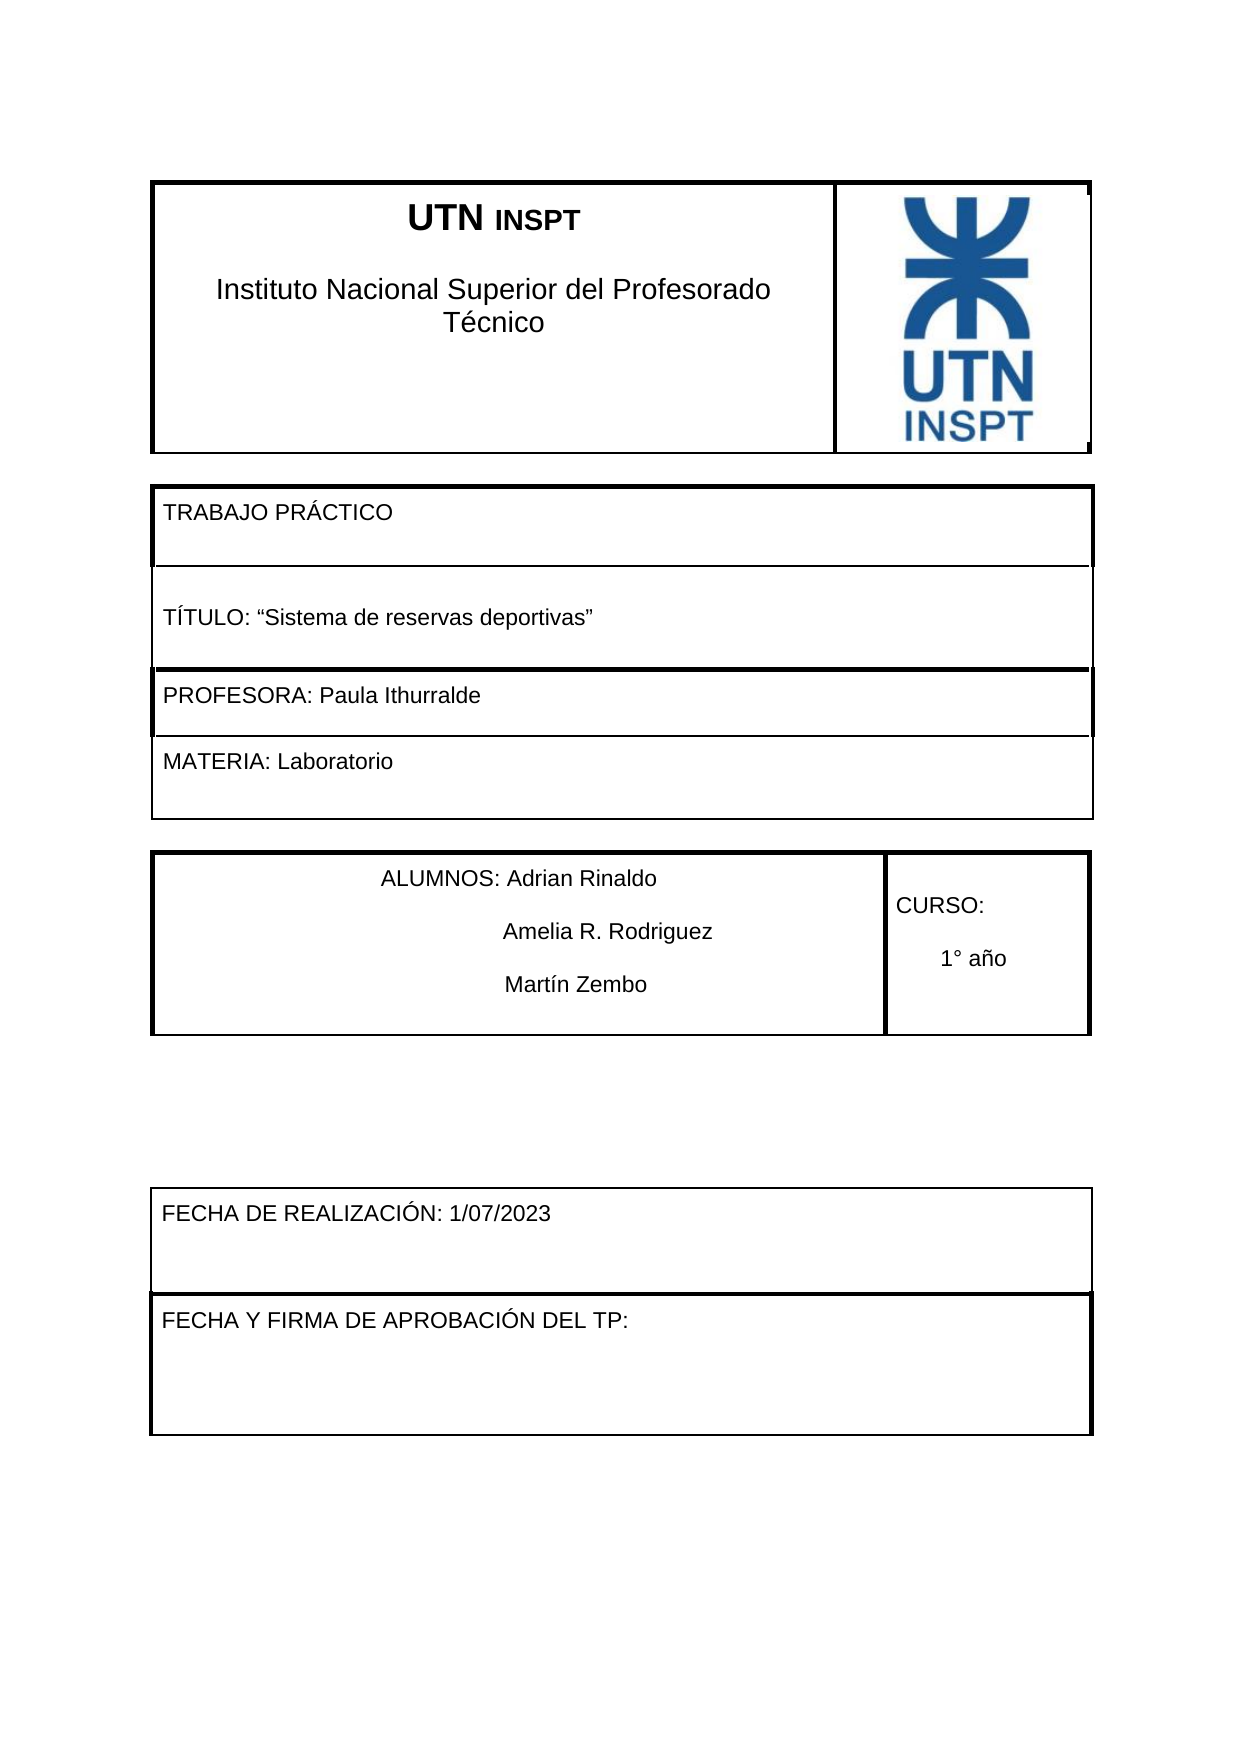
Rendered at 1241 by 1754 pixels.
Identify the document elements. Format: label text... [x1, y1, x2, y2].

table_header [837, 185, 1087, 452]
picture [845, 195, 1090, 442]
table_cell TÍTULO: “Sistema de reservas deportivas” [153, 565, 1092, 667]
table_header ALUMNOS: Adrian Rinaldo Amelia R. Rodriguez Martín Zembo [155, 855, 883, 1034]
table_cell PROFESORA: Paula Ithurralde [155, 667, 1091, 735]
table_header FECHA DE REALIZACIÓN: 1/07/2023 [152, 1189, 1091, 1291]
table_header TRABAJO PRÁCTICO [155, 489, 1091, 565]
table_cell MATERIA: Laboratorio [153, 735, 1092, 818]
table_cell FECHA Y FIRMA DE APROBACIÓN DEL TP: [153, 1296, 1089, 1434]
table_header UTN INSPT Instituto Nacional Superior del Profesorado Técnico [155, 185, 833, 452]
table_header CURSO: 1° año [888, 855, 1087, 1034]
